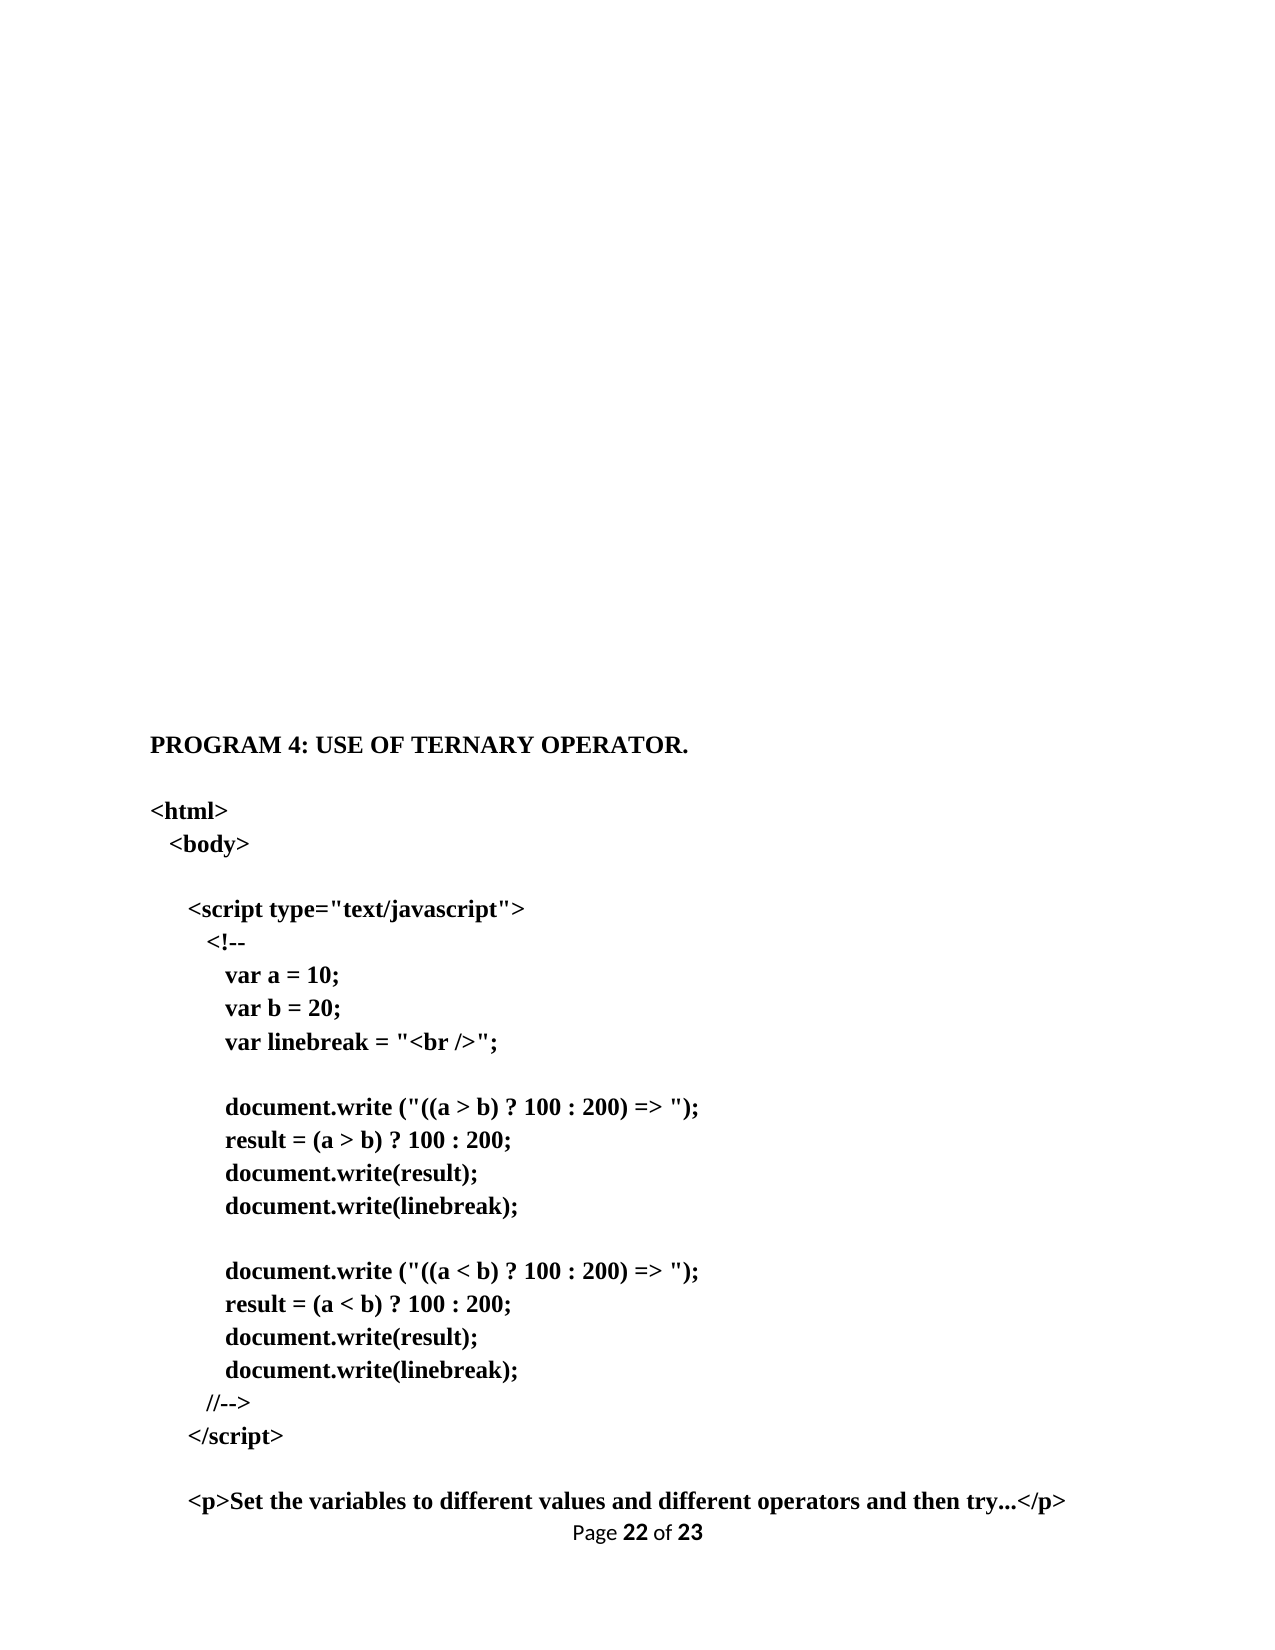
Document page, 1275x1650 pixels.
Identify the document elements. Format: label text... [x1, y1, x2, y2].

text PROGRAM 4: USE OF TERNARY OPERATOR. [150, 730, 1125, 759]
text document.write(result); [150, 1158, 1125, 1187]
text document.write(linebreak); [150, 1355, 1125, 1384]
text <script type="text/javascript"> [150, 894, 1125, 923]
text document.write ("((a < b) ? 100 : 200) => "); [150, 1256, 1125, 1285]
text <body> [150, 829, 1125, 858]
text var a = 10; [150, 961, 1125, 989]
text document.write ("((a > b) ? 100 : 200) => "); [150, 1092, 1125, 1121]
text </script> [150, 1421, 1125, 1450]
text <html> [150, 796, 1125, 825]
text result = (a < b) ? 100 : 200; [150, 1289, 1125, 1318]
text //--> [150, 1388, 1125, 1417]
text var b = 20; [150, 993, 1125, 1022]
text <!-- [150, 927, 1125, 956]
text var linebreak = "<br />"; [150, 1027, 1125, 1055]
text document.write(linebreak); [150, 1191, 1125, 1219]
text result = (a > b) ? 100 : 200; [150, 1125, 1125, 1153]
text <p>Set the variables to different values and different operators and then try...</p> [150, 1486, 1125, 1515]
text document.write(result); [150, 1322, 1125, 1351]
